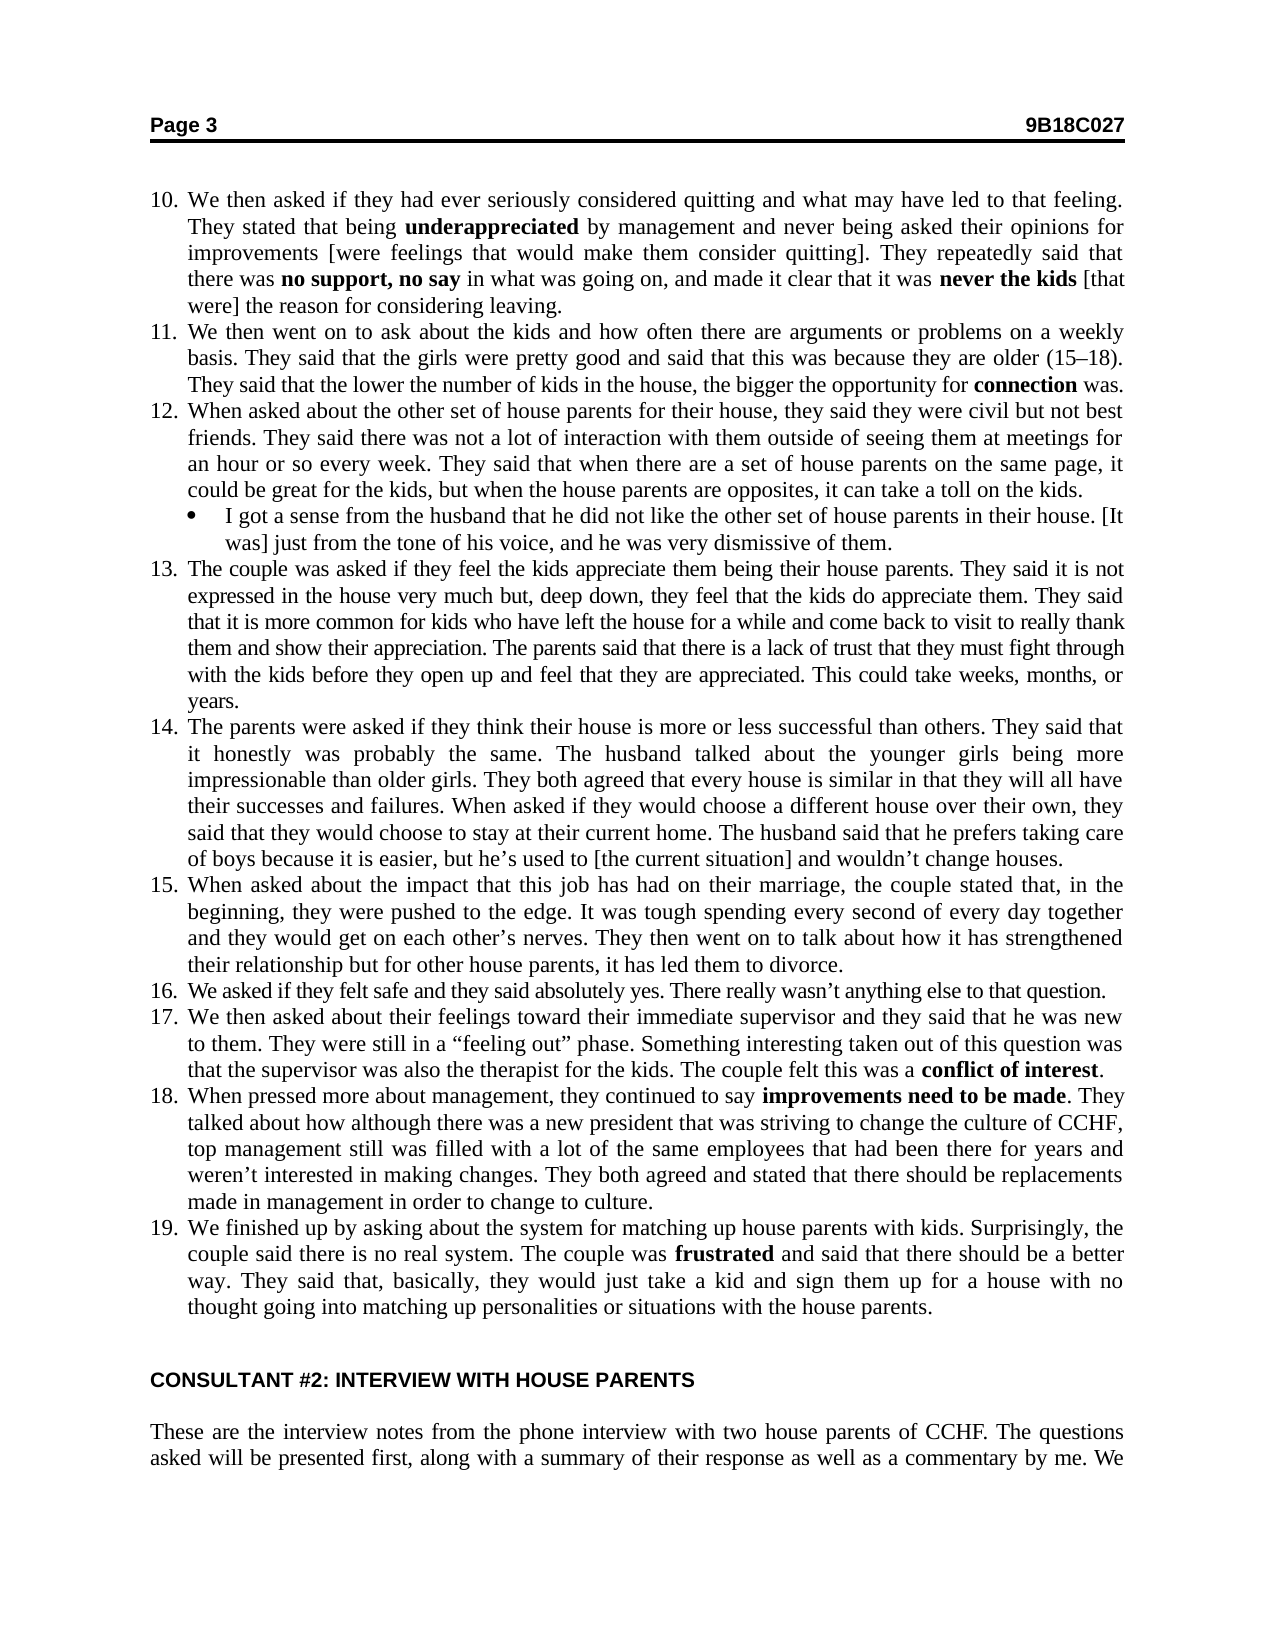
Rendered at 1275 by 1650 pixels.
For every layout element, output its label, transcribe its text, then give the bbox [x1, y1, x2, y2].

list I got a sense from the husband that he did not like the other set of house parents in their house. [It was] just from the tone of his voice, and he was very dismissive of them. [187, 503, 1125, 555]
list When pressed more about management, they continued to say improvements need to be made. They talked about how although there was a new president that was striving to change the culture of CCHF, top management still was filled with a lot of the same employees that had been there for years and weren’t interested in making changes. They both agreed and stated that there should be replacements made in management in order to change to culture. [150, 1082, 1125, 1214]
list When asked about the impact that this job has had on their marriage, the couple stated that, in the beginning, they were pushed to the edge. It was tough spending every second of every day together and they would get on each other’s nerves. They then went on to talk about how it has strengthened their relationship but for other house parents, it has led them to divorce. [150, 872, 1125, 977]
list The parents were asked if they think their house is more or less successful than others. They said that it honestly was probably the same. The husband talked about the younger girls being more impressionable than older girls. They both agreed that every house is similar in that they will all have their successes and failures. When asked if they would choose a different house over their own, they said that they would choose to stay at their current home. The husband said that he prefers taking care of boys because it is easier, but he’s used to [the current situation] and wouldn’t change houses. [150, 713, 1125, 872]
list We finished up by asking about the system for matching up house parents with kids. Surprisingly, the couple said there is no real system. The couple was frustrated and said that there should be a better way. They said that, basically, they would just take a kid and sign them up for a house with no thought going into matching up personalities or situations with the house parents. [150, 1214, 1125, 1319]
text Consultant #2: Interview with House Parents [150, 1367, 1125, 1391]
list We then asked if they had ever seriously considered quitting and what may have led to that feeling. They stated that being underappreciated by management and never being asked their opinions for improvements [were feelings that would make them consider quitting]. They repeatedly said that there was no support, no say in what was going on, and made it clear that it was never the kids [that were] the reason for considering leaving. [150, 186, 1125, 318]
list We then went on to ask about the kids and how often there are arguments or problems on a weekly basis. They said that the girls were pretty good and said that this was because they are older (15–18). They said that the lower the number of kids in the house, the bigger the opportunity for connection was. [150, 318, 1125, 397]
list When asked about the other set of house parents for their house, they said they were civil but not best friends. They said there was not a lot of interaction with them outside of seeing them at meetings for an hour or so every week. They said that when there are a set of house parents on the same page, it could be great for the kids, but when the house parents are opposites, it can take a toll on the kids. [150, 397, 1125, 503]
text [150, 1418, 1125, 1471]
list We then asked about their feelings toward their immediate supervisor and they said that he was new to them. They were still in a “feeling out” phase. Something interesting taken out of this question was that the supervisor was also the therapist for the kids. The couple felt this was a conflict of interest. [150, 1003, 1125, 1082]
list The couple was asked if they feel the kids appreciate them being their house parents. They said it is not expressed in the house very much but, deep down, they feel that the kids do appreciate them. They said that it is more common for kids who have left the house for a while and come back to visit to really thank them and show their appreciation. The parents said that there is a lack of trust that they must fight through with the kids before they open up and feel that they are appreciated. This could take weeks, months, or years. [150, 555, 1125, 713]
list We asked if they felt safe and they said absolutely yes. There really wasn’t anything else to that question. [150, 977, 1125, 1003]
